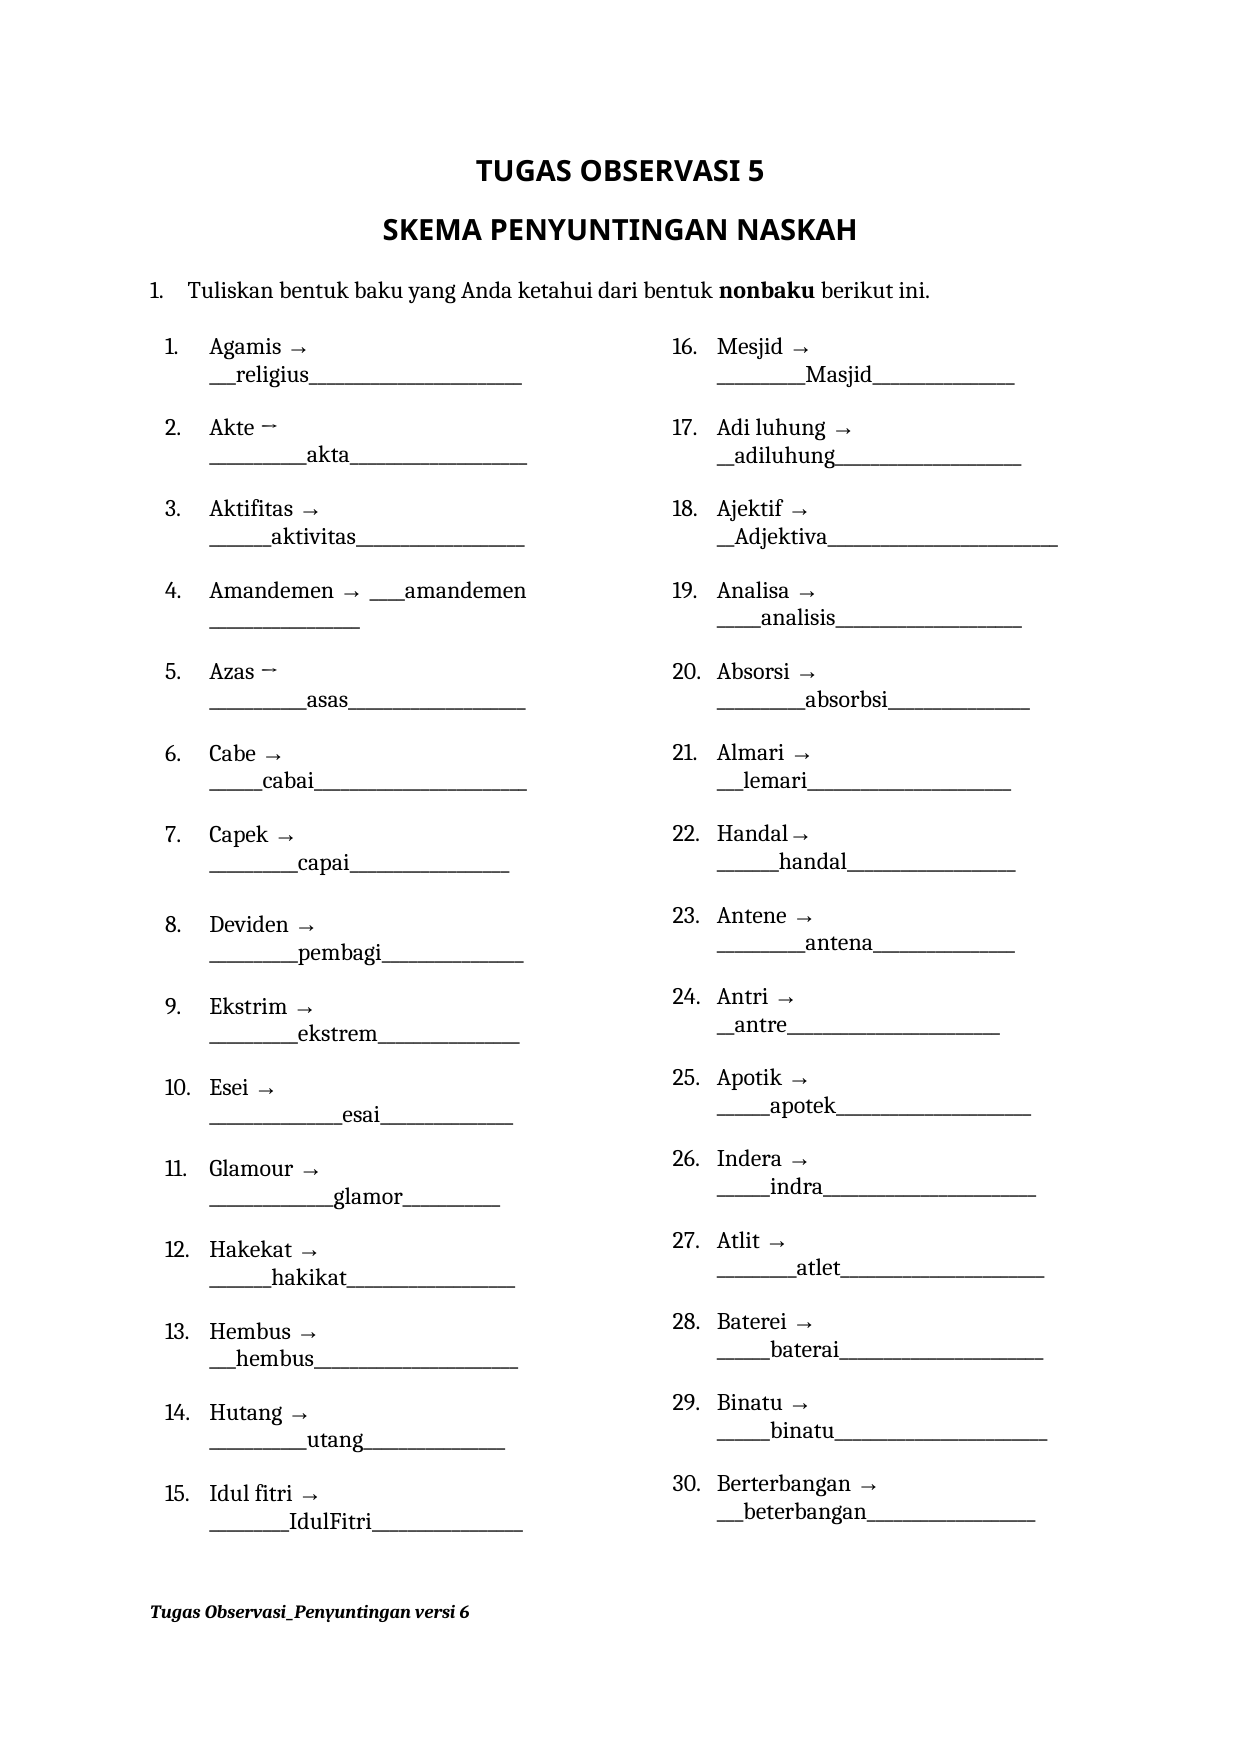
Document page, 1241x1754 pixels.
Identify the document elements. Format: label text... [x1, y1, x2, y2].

list Ajektif → __Adjektiva__________________________ [672, 494, 1071, 551]
text SKEMA PENYUNTINGAN NASKAH [150, 209, 1090, 249]
list Aktifitas → _______aktivitas___________________ [165, 494, 563, 551]
list Baterei → ______baterai_______________________ [672, 1307, 1090, 1363]
list Ekstrim → __________ekstrem________________ [165, 992, 563, 1048]
list Apotik → ______apotek______________________ [672, 1063, 1071, 1119]
list Absorsi → __________absorbsi________________ [672, 657, 1071, 713]
list Azas → ___________asas____________________ [165, 658, 563, 713]
list Atlit → _________atlet_______________________ [672, 1226, 1090, 1282]
list Adi luhung → __adiluhung_____________________ [672, 413, 1071, 469]
list Amandemen → ____amandemen _________________ [165, 576, 563, 632]
list Esei → _______________esai_______________ [165, 1073, 563, 1129]
list Glamour → ______________glamor___________ [165, 1154, 563, 1210]
list Akte → ___________akta____________________ [165, 414, 563, 469]
list Analisa → _____analisis_____________________ [672, 576, 1071, 632]
list Hembus → ___hembus_______________________ [165, 1317, 563, 1373]
list Antri → __antre________________________ [672, 982, 1071, 1038]
text TUGAS OBSERVASI 5 [150, 150, 1090, 190]
list Deviden → __________pembagi________________ [165, 910, 563, 966]
list Handal→ _______handal___________________ [672, 819, 1071, 876]
list Capek → __________capai__________________ [165, 820, 563, 876]
list Mesjid → __________Masjid________________ [672, 332, 1071, 388]
list Berterbangan → ___beterbangan___________________ [672, 1469, 1090, 1526]
list Idul fitri → _________IdulFitri_________________ [165, 1479, 563, 1535]
list Binatu → ______binatu________________________ [672, 1388, 1090, 1444]
list Agamis → ___religius________________________ [165, 332, 563, 388]
list Almari → ___lemari_______________________ [672, 738, 1071, 794]
list Tuliskan bentuk baku yang Anda ketahui dari bentuk nonbaku berikut ini. [150, 277, 1090, 304]
list Cabe → ______cabai________________________ [165, 739, 563, 795]
list Hakekat → _______hakikat___________________ [165, 1235, 563, 1291]
list Antene → __________antena________________ [672, 901, 1071, 957]
list Indera → ______indra________________________ [672, 1144, 1090, 1201]
list Hutang → ___________utang________________ [165, 1398, 563, 1454]
